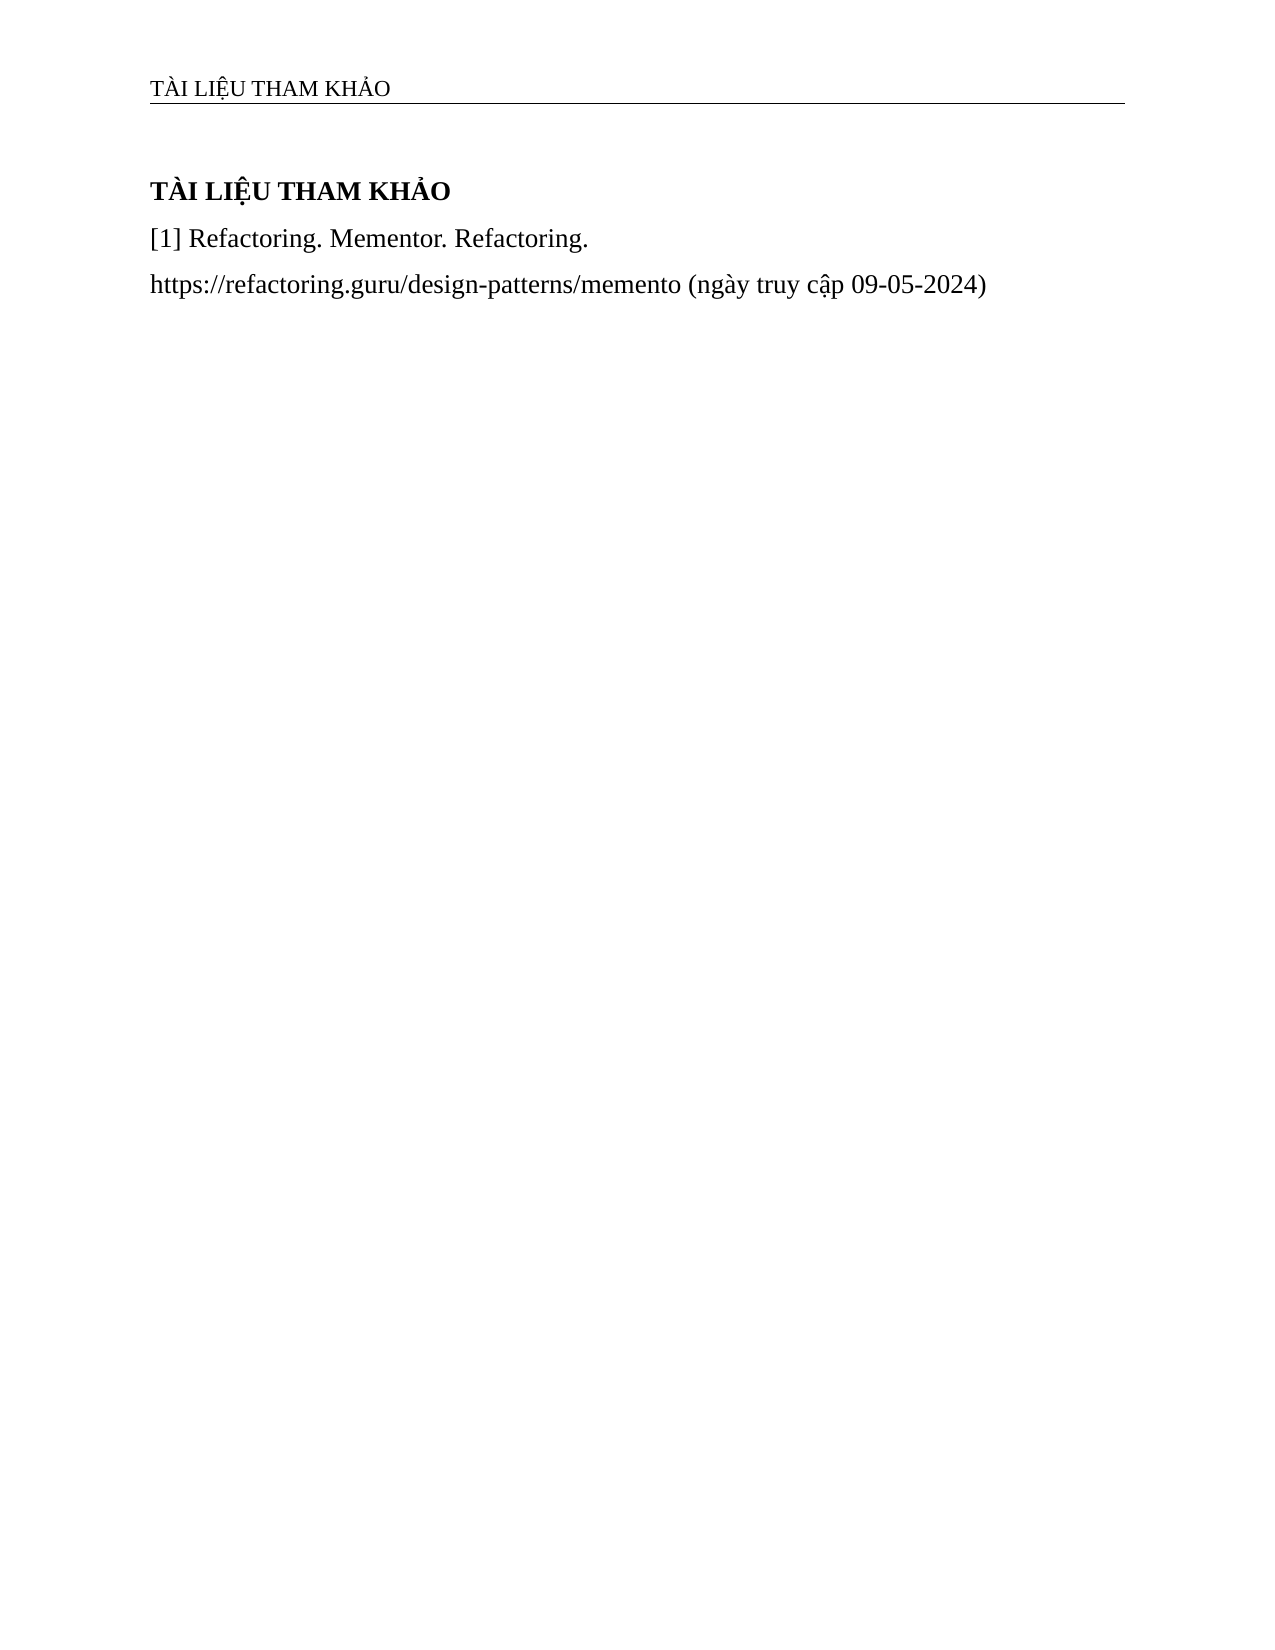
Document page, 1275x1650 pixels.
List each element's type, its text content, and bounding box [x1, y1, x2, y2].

text [1] Refactoring. Mementor. Refactoring. https://refactoring.guru/design-patterns/memento (ngày truy cập 09-05-2024) [150, 222, 1125, 299]
text TÀI LIỆU THAM KHẢO [150, 175, 1125, 206]
